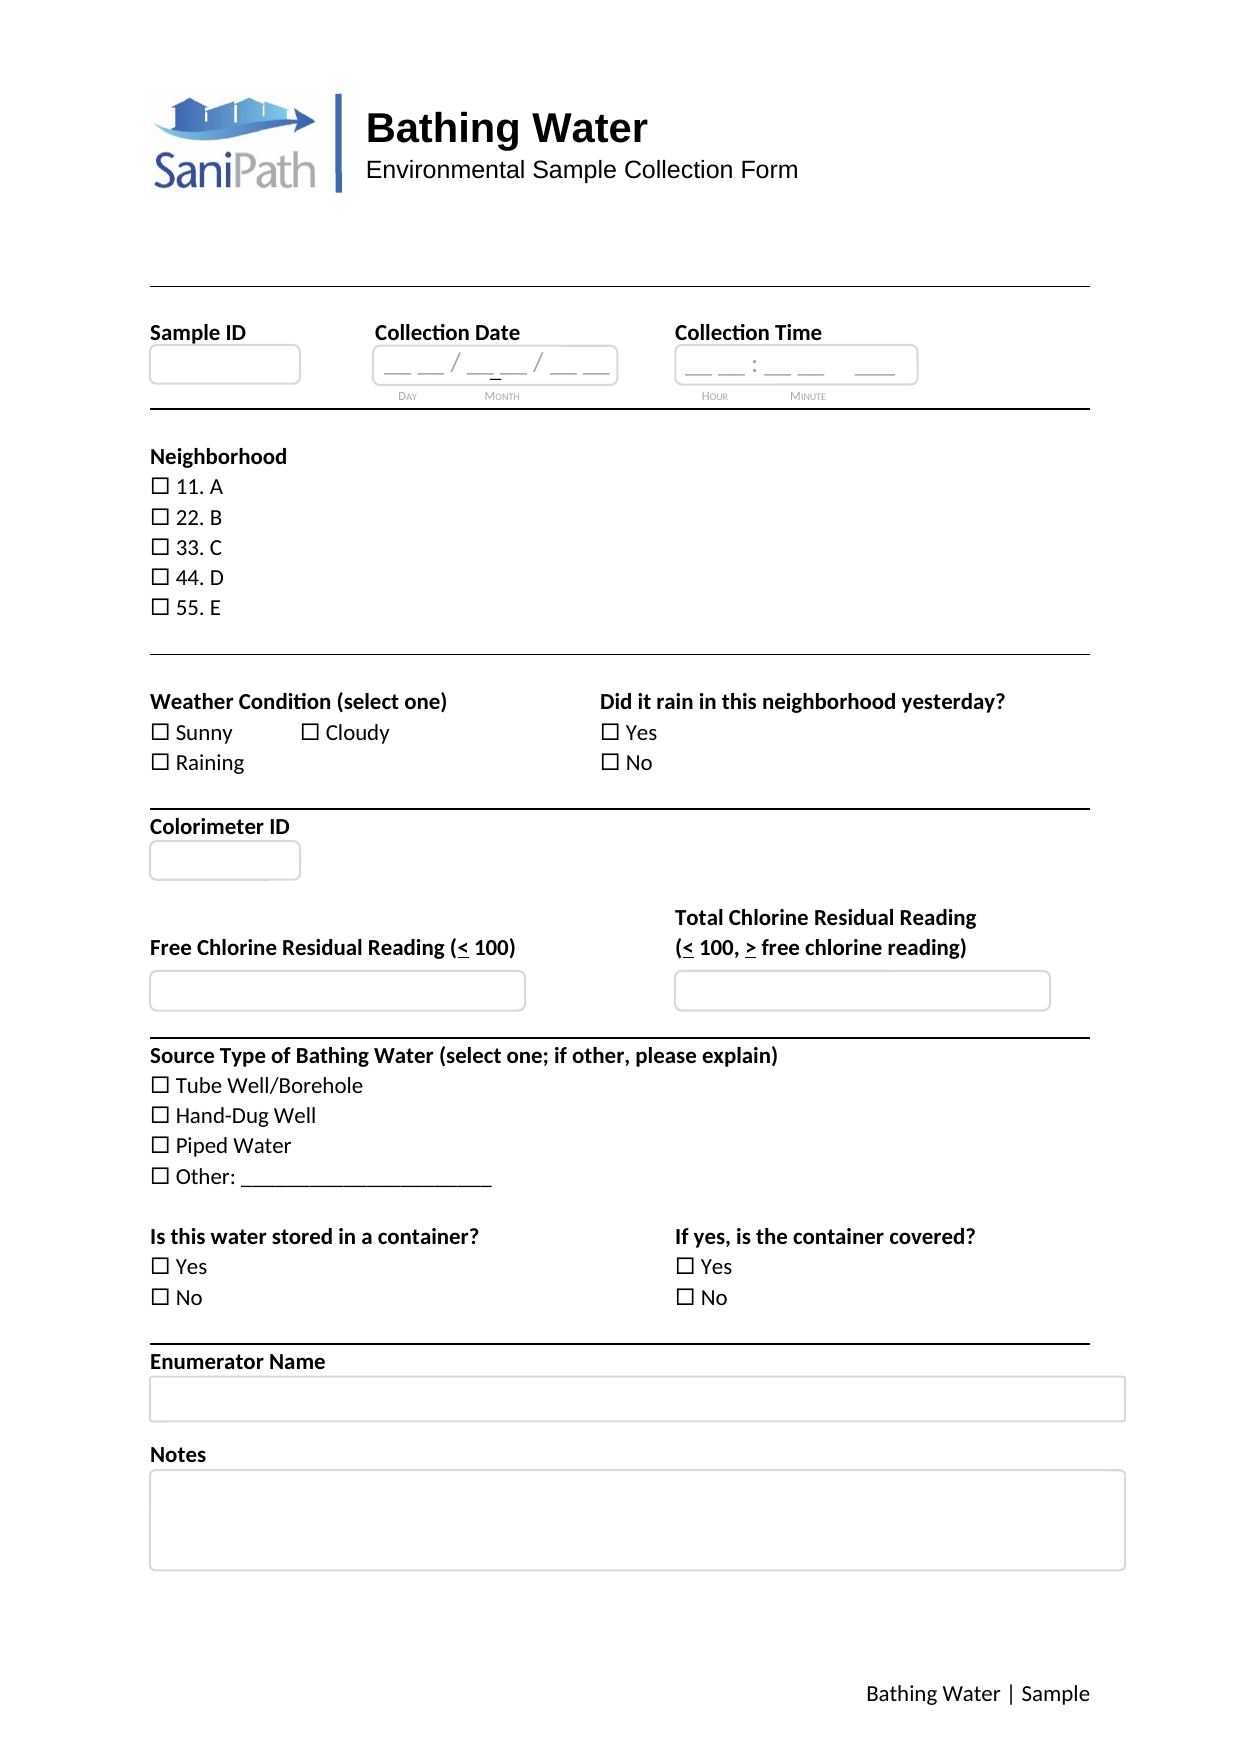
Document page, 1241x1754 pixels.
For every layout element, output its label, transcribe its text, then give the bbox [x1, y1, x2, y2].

text 11. A [150, 472, 1090, 500]
text 33. C [150, 533, 1090, 561]
text 22. B [150, 503, 1090, 531]
text Raining No [150, 748, 1090, 776]
text Piped Water [150, 1132, 1090, 1160]
text Sunny Cloudy Yes [150, 718, 1090, 746]
text Weather Condition (select one) Did it rain in this neighborhood yesterday? [150, 687, 1090, 716]
text Is this water stored in a container? If yes, is the container covered? [150, 1222, 1090, 1250]
text Total Chlorine Residual Reading [600, 903, 1090, 931]
text Free Chlorine Residual Reading (< 100) (< 100, > free chlorine reading) [150, 933, 1090, 961]
text Bathing Water [366, 103, 1090, 151]
text Tube Well/Borehole [150, 1071, 1090, 1099]
text Hand-Dug Well [150, 1101, 1090, 1129]
text Environmental Sample Collection Form [366, 155, 1090, 183]
text Yes Yes [150, 1252, 1090, 1281]
text Other: ______________________ [150, 1162, 1090, 1190]
text 55. E [150, 593, 1090, 621]
picture [150, 87, 319, 193]
text Neighborhood [150, 442, 1090, 470]
text Source Type of Bathing Water (select one; if other, please explain) [150, 1041, 1090, 1069]
text 44. D [150, 563, 1090, 591]
text Colorimeter ID [150, 812, 1090, 840]
text Enumerator Name [150, 1347, 1090, 1375]
text Sample ID Collection Date Collection Time [150, 318, 1090, 346]
text Notes [150, 1441, 1090, 1468]
text No No [150, 1283, 1090, 1311]
